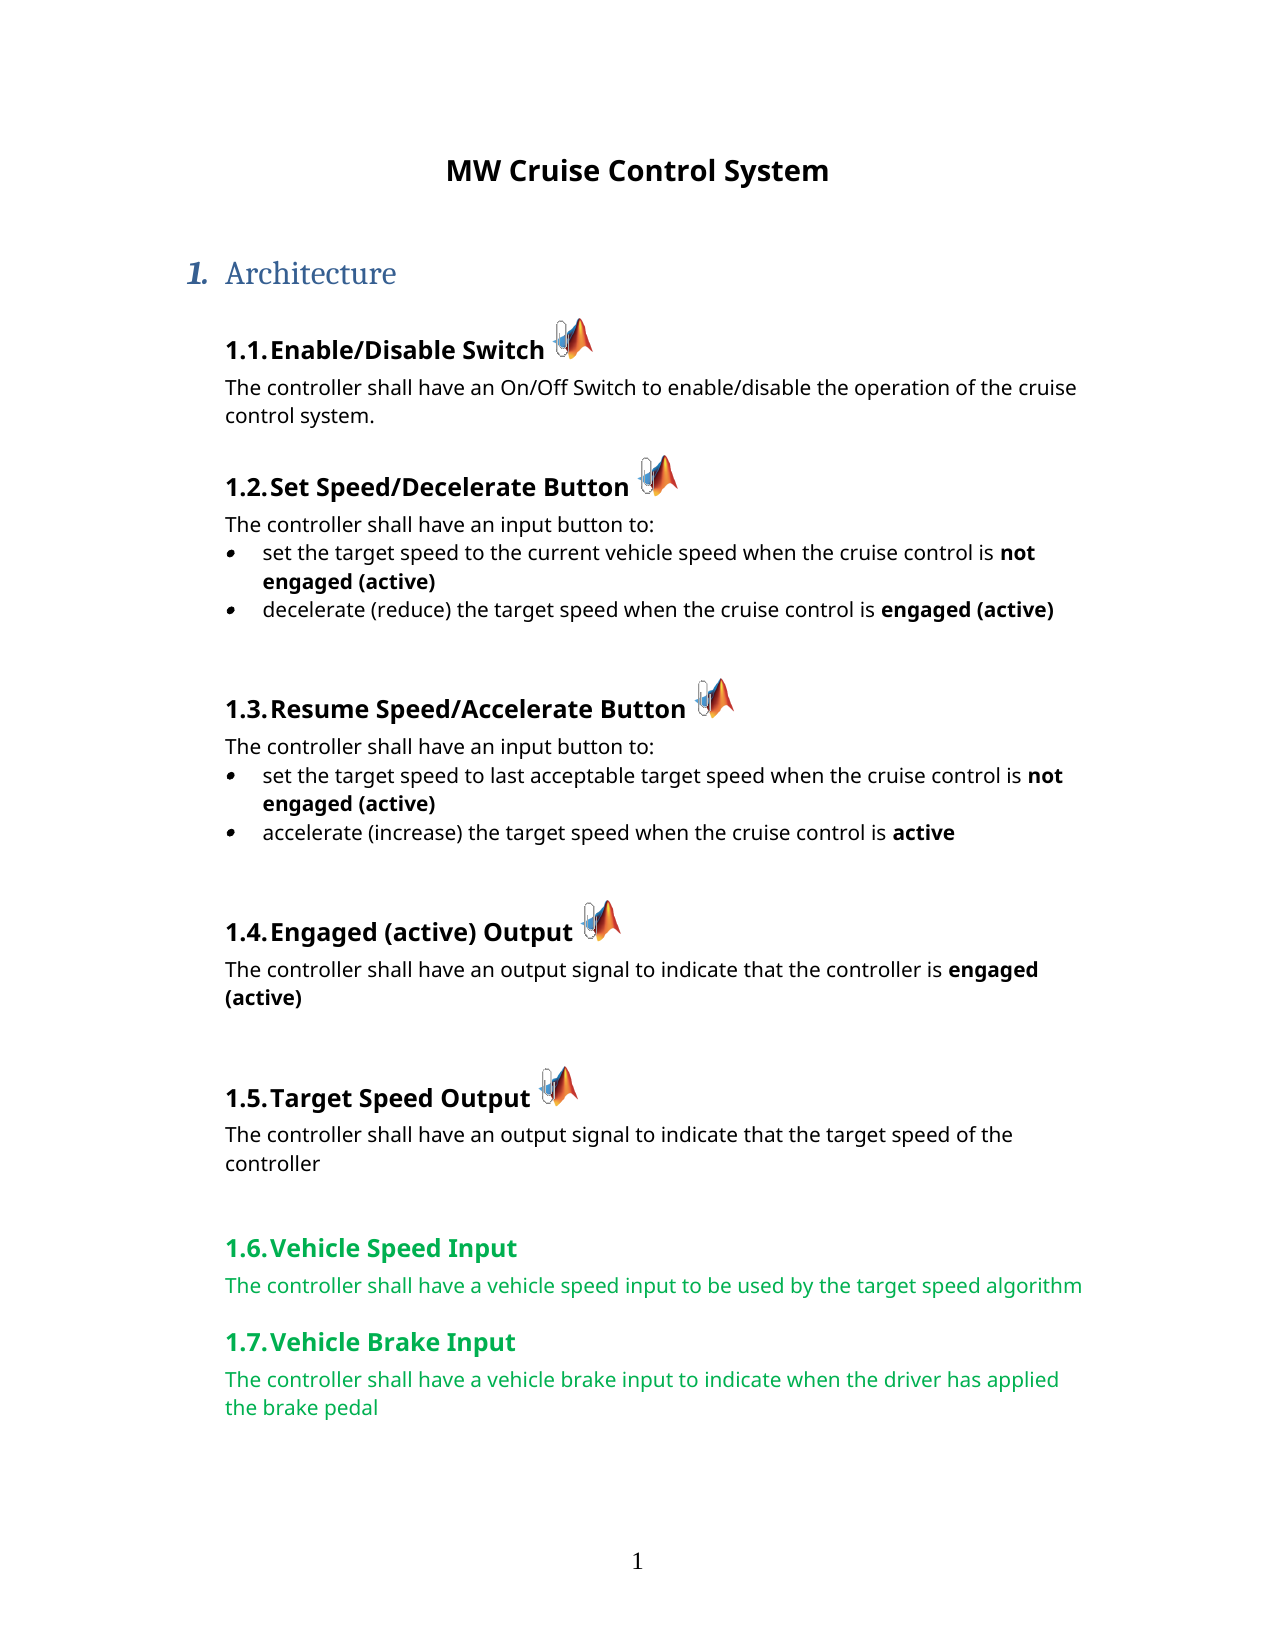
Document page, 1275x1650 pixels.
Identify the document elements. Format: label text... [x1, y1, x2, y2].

subtitle Enable/Disable Switch [225, 318, 1087, 367]
text The controller shall have an On/Off Switch to enable/disable the operation of the cruise control system. [225, 373, 1087, 430]
picture [537, 1065, 579, 1107]
picture [636, 454, 678, 497]
text The controller shall have an output signal to indicate that the target speed of the controller [225, 1121, 1087, 1177]
list decelerate (reduce) the target speed when the cruise control is engaged (active) [225, 595, 1087, 624]
picture [551, 317, 594, 360]
text The controller shall have an output signal to indicate that the controller is engaged (active) [225, 955, 1087, 1012]
text The controller shall have a vehicle speed input to be used by the target speed algorithm [225, 1271, 1087, 1300]
subtitle Resume Speed/Accelerate Button [225, 677, 1087, 726]
text The controller shall have an input button to: [225, 510, 1087, 538]
text MW Cruise Control System [187, 150, 1087, 190]
subtitle Vehicle Brake Input [225, 1325, 1087, 1359]
list accelerate (increase) the target speed when the cruise control is active [225, 818, 1087, 846]
list set the target speed to the current vehicle speed when the cruise control is not engaged (active) [225, 538, 1087, 595]
subtitle Vehicle Speed Input [225, 1231, 1087, 1265]
picture [693, 677, 735, 719]
text The controller shall have a vehicle brake input to indicate when the driver has applied the brake pedal [225, 1365, 1087, 1422]
list set the target speed to last acceptable target speed when the cruise control is not engaged (active) [225, 761, 1087, 818]
subtitle Engaged (active) Output [225, 899, 1087, 948]
picture [579, 899, 622, 942]
subtitle Architecture [187, 254, 1087, 293]
subtitle Target Speed Output [225, 1065, 1087, 1114]
text The controller shall have an input button to: [225, 732, 1087, 761]
subtitle Set Speed/Decelerate Button [225, 455, 1087, 504]
